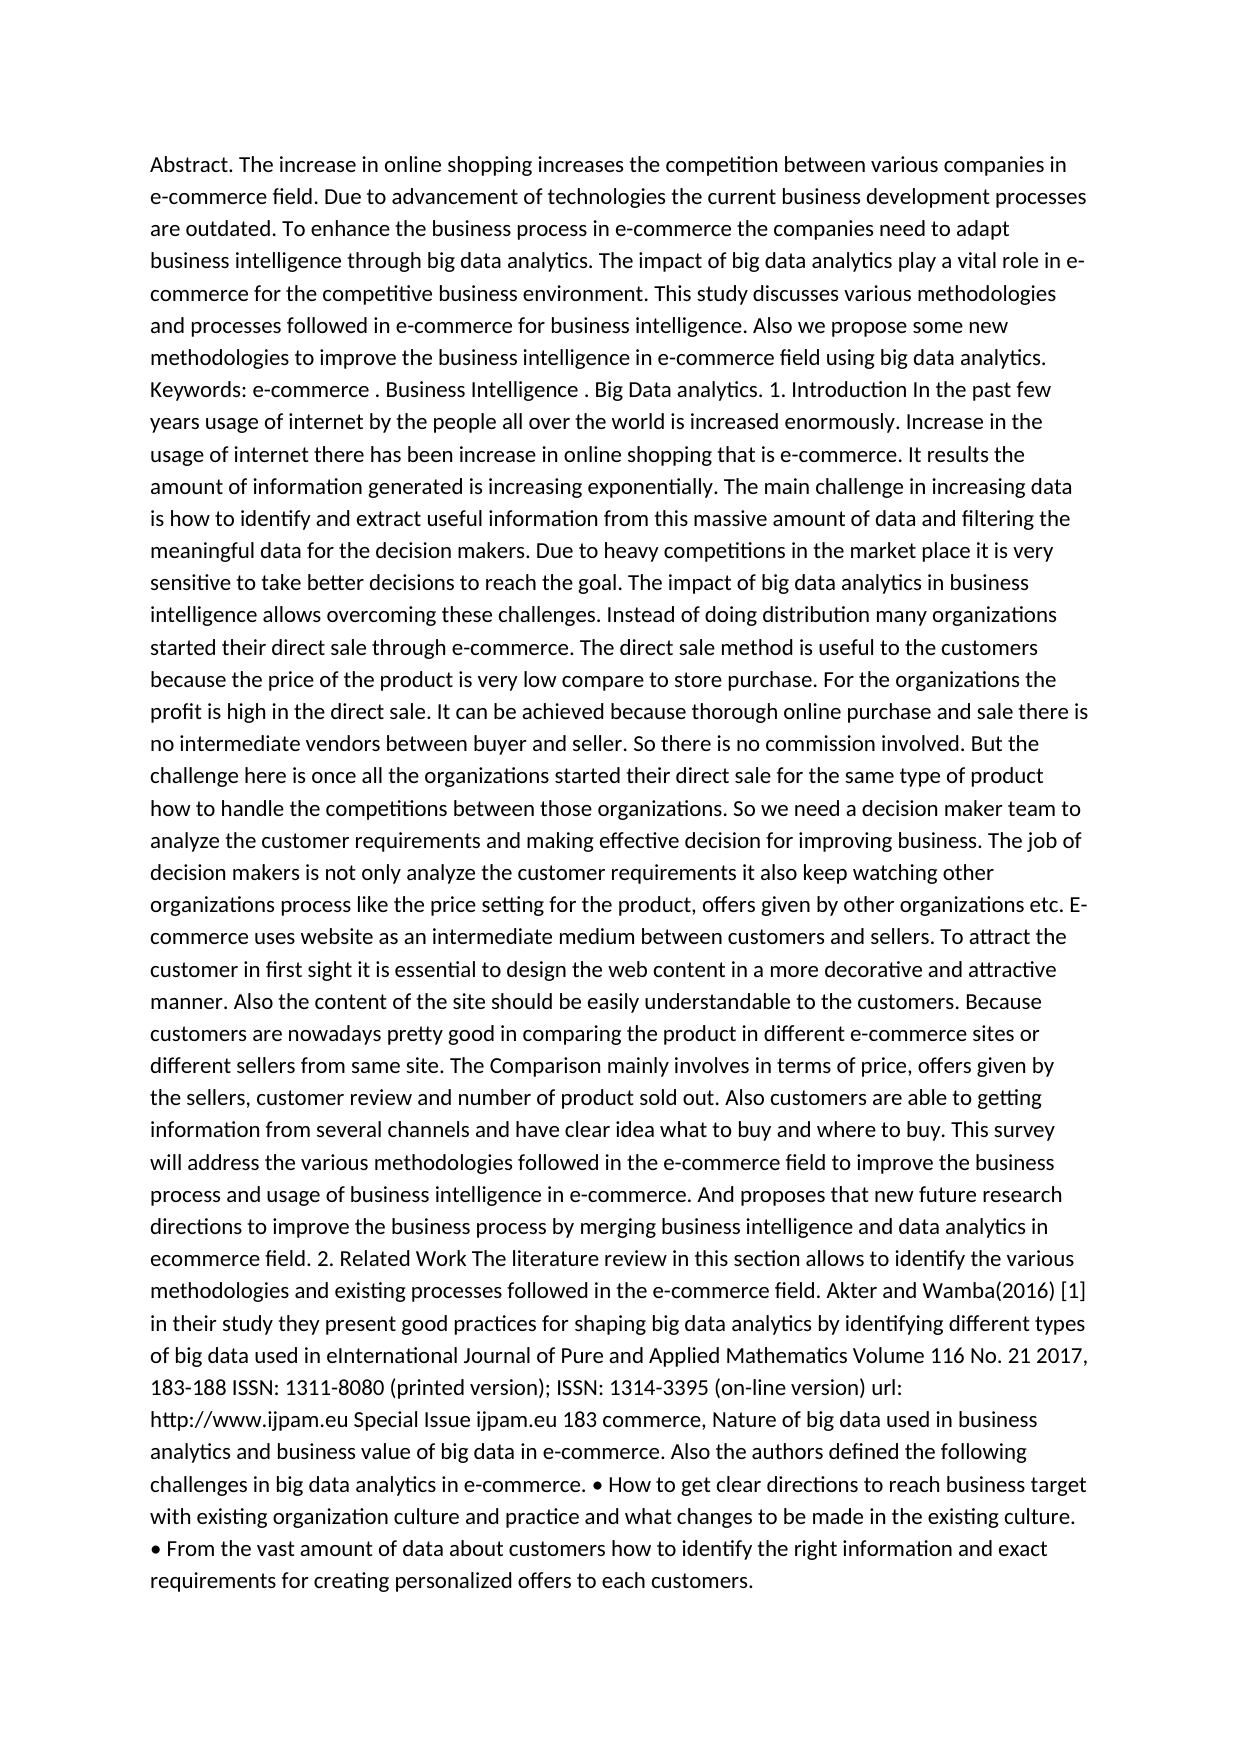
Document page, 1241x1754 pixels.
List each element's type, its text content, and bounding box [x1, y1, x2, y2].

text Abstract. The increase in online shopping increases the competition between various companies in e-commerce field. Due to advancement of technologies the current business development processes are outdated. To enhance the business process in e-commerce the companies need to adapt business intelligence through big data analytics. The impact of big data analytics play a vital role in e-commerce for the competitive business environment. This study discusses various methodologies and processes followed in e-commerce for business intelligence. Also we propose some new methodologies to improve the business intelligence in e-commerce field using big data analytics. Keywords: e-commerce . Business Intelligence . Big Data analytics. 1. Introduction In the past few years usage of internet by the people all over the world is increased enormously. Increase in the usage of internet there has been increase in online shopping that is e-commerce. It results the amount of information generated is increasing exponentially. The main challenge in increasing data is how to identify and extract useful information from this massive amount of data and filtering the meaningful data for the decision makers. Due to heavy competitions in the market place it is very sensitive to take better decisions to reach the goal. The impact of big data analytics in business intelligence allows overcoming these challenges. Instead of doing distribution many organizations started their direct sale through e-commerce. The direct sale method is useful to the customers because the price of the product is very low compare to store purchase. For the organizations the profit is high in the direct sale. It can be achieved because thorough online purchase and sale there is no intermediate vendors between buyer and seller. So there is no commission involved. But the challenge here is once all the organizations started their direct sale for the same type of product how to handle the competitions between those organizations. So we need a decision maker team to analyze the customer requirements and making effective decision for improving business. The job of decision makers is not only analyze the customer requirements it also keep watching other organizations process like the price setting for the product, offers given by other organizations etc. E-commerce uses website as an intermediate medium between customers and sellers. To attract the customer in first sight it is essential to design the web content in a more decorative and attractive manner. Also the content of the site should be easily understandable to the customers. Because customers are nowadays pretty good in comparing the product in different e-commerce sites or different sellers from same site. The Comparison mainly involves in terms of price, offers given by the sellers, customer review and number of product sold out. Also customers are able to getting information from several channels and have clear idea what to buy and where to buy. This survey will address the various methodologies followed in the e-commerce field to improve the business process and usage of business intelligence in e-commerce. And proposes that new future research directions to improve the business process by merging business intelligence and data analytics in ecommerce field. 2. Related Work The literature review in this section allows to identify the various methodologies and existing processes followed in the e-commerce field. Akter and Wamba(2016) [1] in their study they present good practices for shaping big data analytics by identifying different types of big data used in eInternational Journal of Pure and Applied Mathematics Volume 116 No. 21 2017, 183-188 ISSN: 1311-8080 (printed version); ISSN: 1314-3395 (on-line version) url: http://www.ijpam.eu Special Issue ijpam.eu 183 commerce, Nature of big data used in business analytics and business value of big data in e-commerce. Also the authors defined the following challenges in big data analytics in e-commerce. • How to get clear directions to reach business target with existing organization culture and practice and what changes to be made in the existing culture. • From the vast amount of data about customers how to identify the right information and exact requirements for creating personalized offers to each customers. [150, 150, 1090, 1594]
